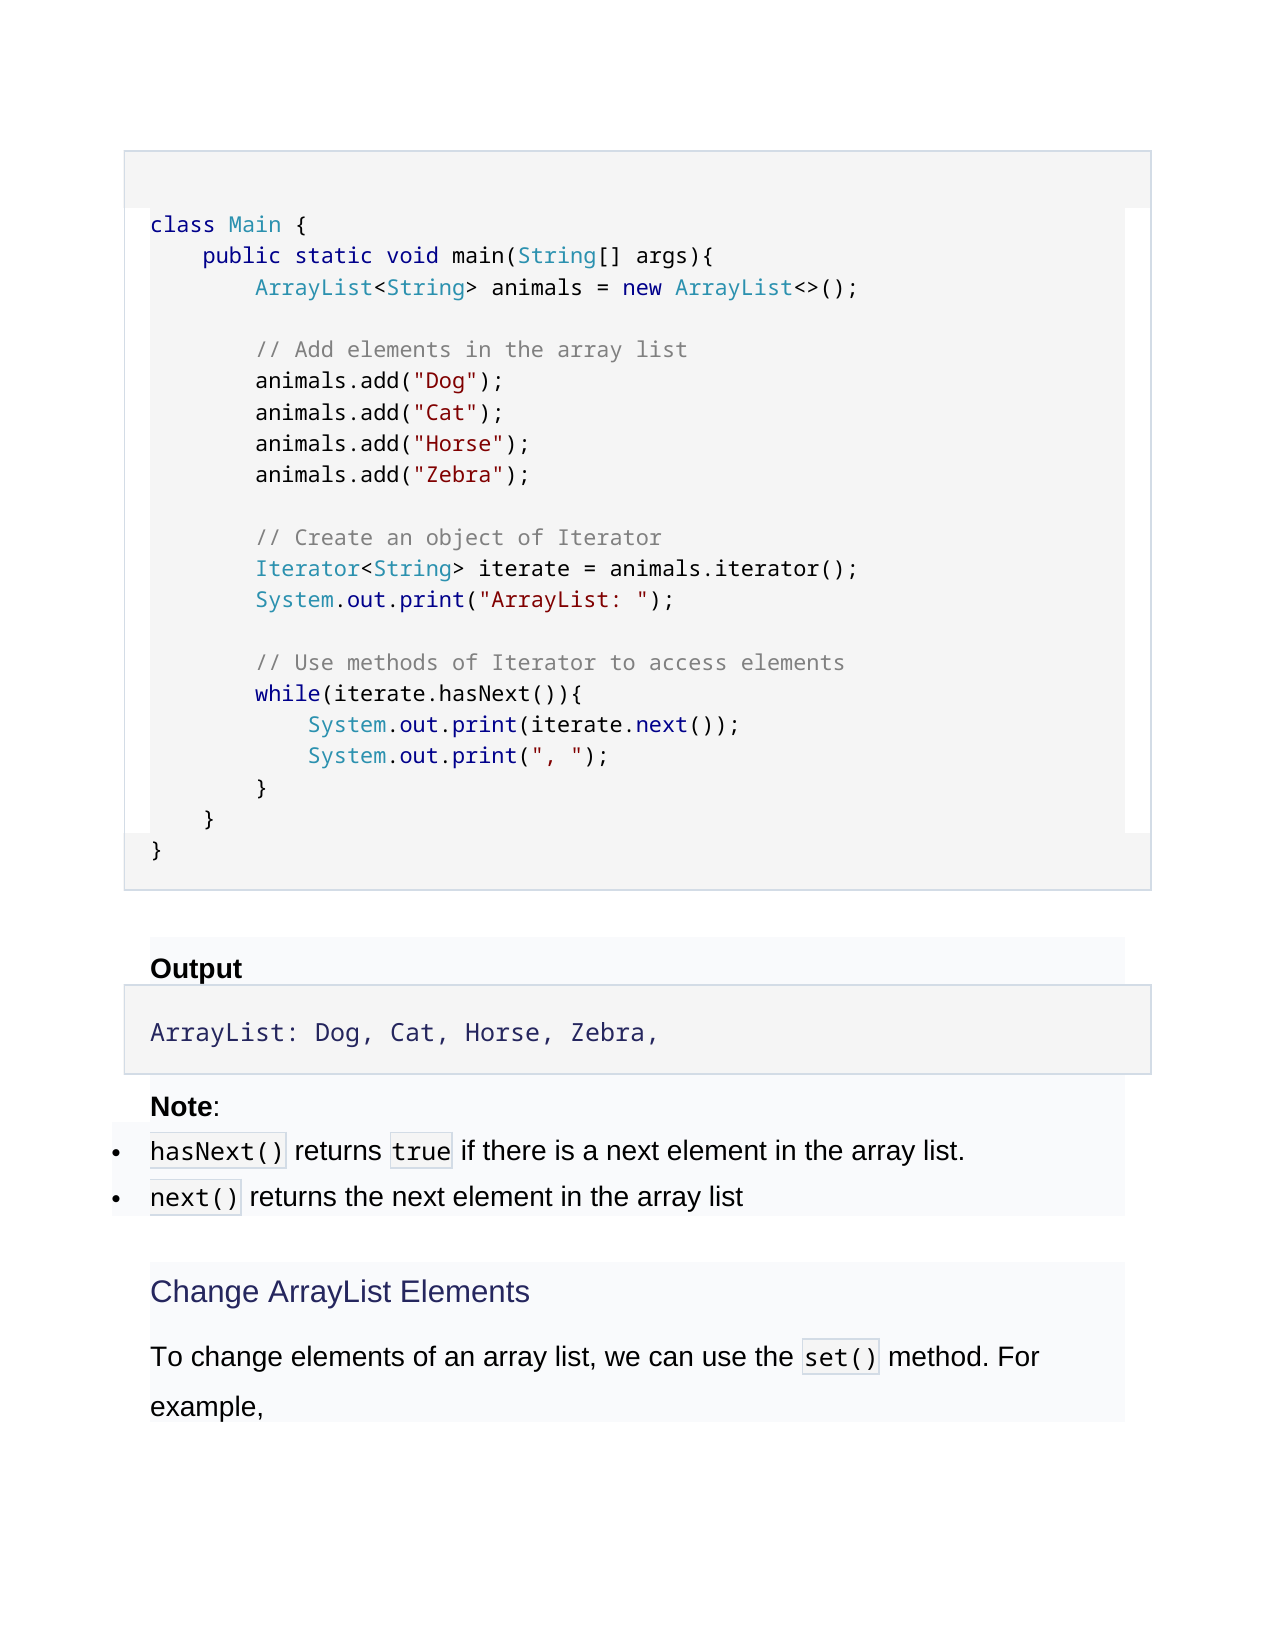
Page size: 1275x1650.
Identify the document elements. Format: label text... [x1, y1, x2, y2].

text } [125, 806, 1150, 889]
text while(iterate.hasNext()){ [150, 677, 1125, 708]
text class Main { [150, 208, 1125, 239]
text animals.add("Zebra"); [150, 458, 1125, 489]
text Iterator<String> iterate = animals.iterator(); [150, 552, 1125, 583]
text animals.add("Dog"); [150, 364, 1125, 395]
text public static void main(String[] args){ [150, 239, 1125, 270]
text // Use methods of Iterator to access elements [150, 645, 1125, 677]
text System.out.print(iterate.next()); [150, 708, 1125, 739]
text // Add elements in the array list [150, 333, 1125, 364]
list next() returns the next element in the array list [112, 1169, 1125, 1216]
text animals.add("Horse"); [150, 427, 1125, 458]
text System.out.print(", "); [150, 739, 1125, 770]
text // Create an object of Iterator [150, 520, 1125, 552]
subtitle Change ArrayList Elements [150, 1262, 1125, 1309]
text animals.add("Cat"); [150, 395, 1125, 427]
text Note: [150, 1075, 1125, 1122]
text } [150, 770, 1125, 802]
text ArrayList: Dog, Cat, Horse, Zebra, [125, 986, 1150, 1073]
text System.out.print("ArrayList: "); [150, 583, 1125, 614]
text Output [150, 937, 1125, 984]
text To change elements of an array list, we can use the set() method. For example, [150, 1328, 1125, 1422]
text ArrayList<String> animals = new ArrayList<>(); [150, 270, 1125, 302]
list hasNext() returns true if there is a next element in the array list. [112, 1122, 1125, 1169]
